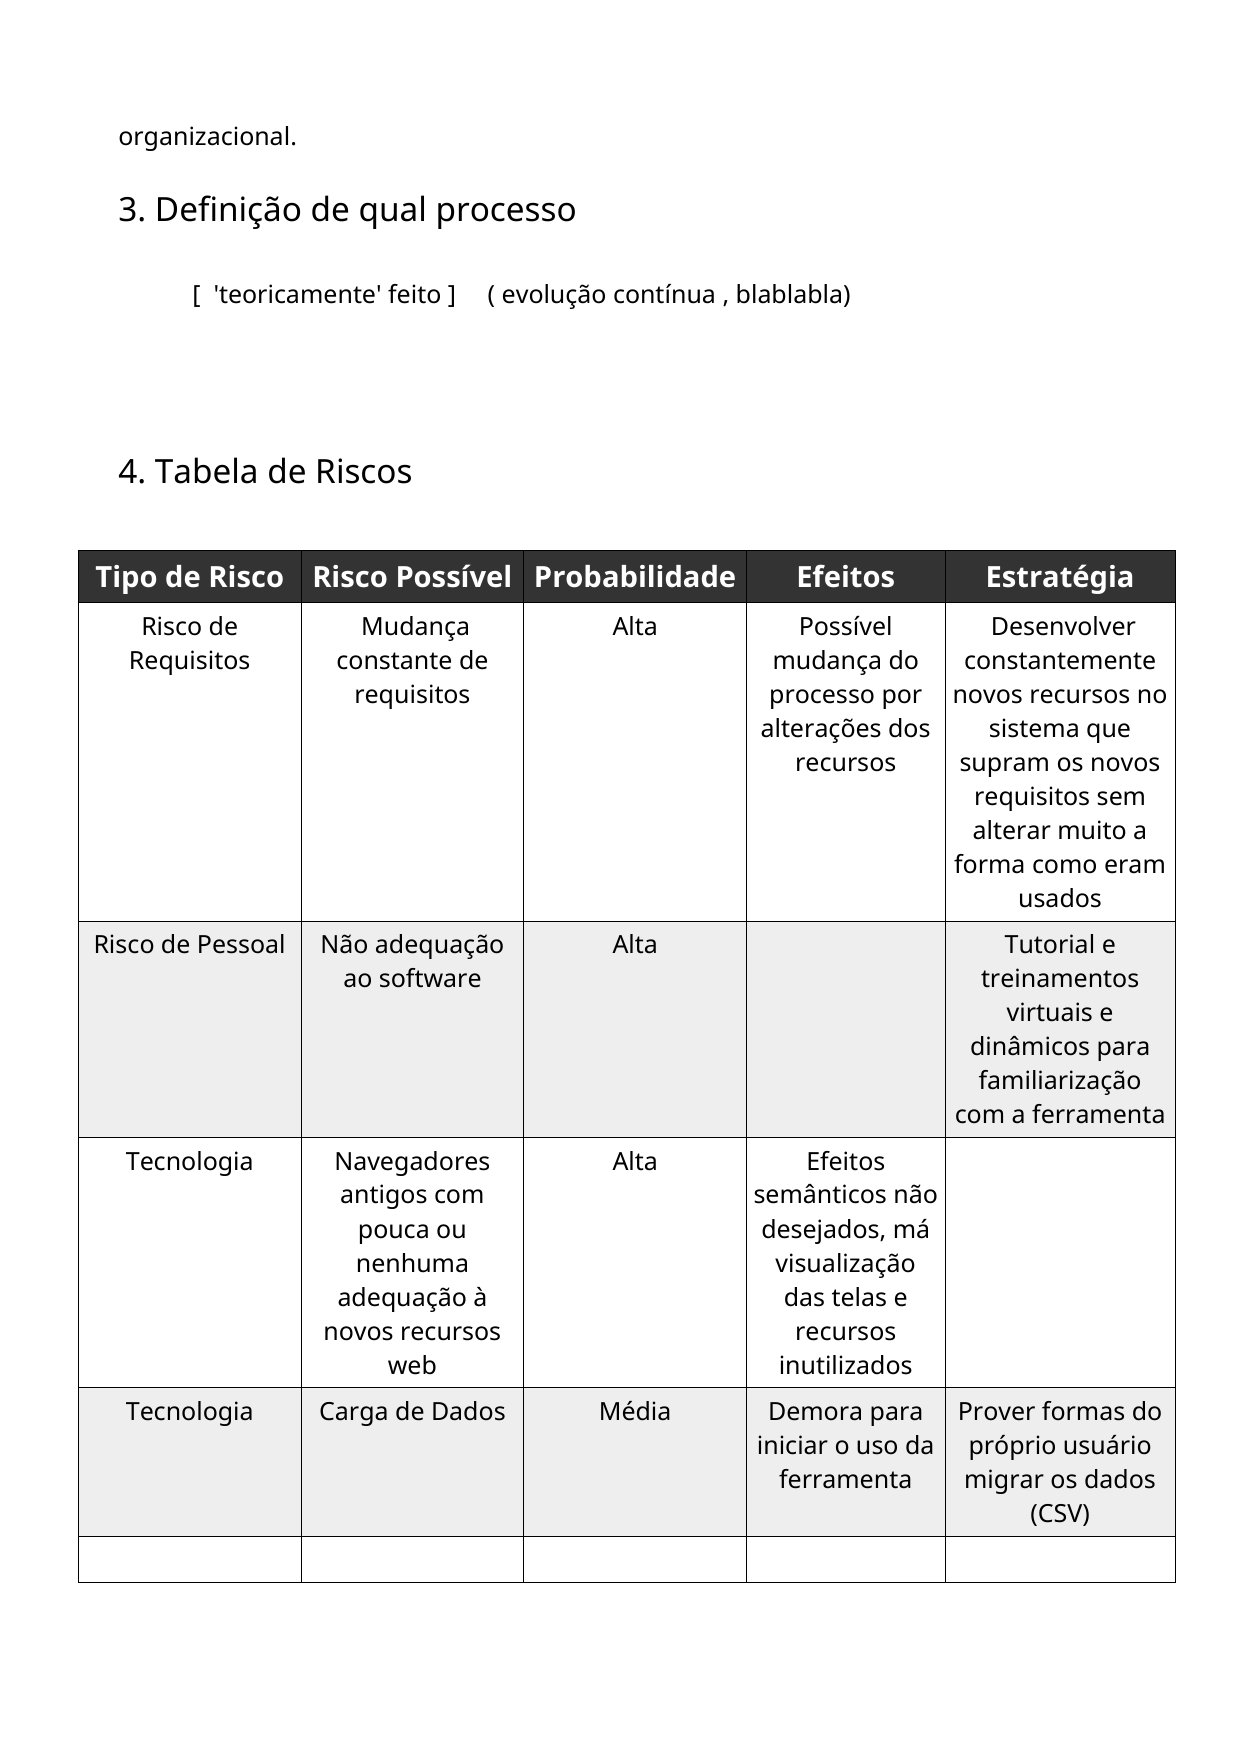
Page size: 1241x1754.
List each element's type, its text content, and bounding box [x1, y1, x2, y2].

table_header Efeitos [747, 551, 945, 602]
table_cell Tutorial e treinamentos virtuais e dinâmicos para familiarização com a ferramenta [946, 922, 1175, 1137]
table_cell [946, 1537, 1175, 1582]
table_cell Tecnologia [79, 1138, 301, 1387]
table_cell Não adequação ao software [302, 922, 523, 1137]
table_cell Tecnologia [79, 1388, 301, 1536]
table_cell [302, 1537, 523, 1582]
table_cell Mudança constante de requisitos [302, 603, 523, 921]
table_cell [524, 1537, 746, 1582]
table_cell Efeitos semânticos não desejados, má visualização das telas e recursos inutilizados [747, 1138, 945, 1387]
table_cell Prover formas do próprio usuário migrar os dados (CSV) [946, 1388, 1175, 1536]
table_header Probabilidade [524, 551, 746, 602]
table_cell Demora para iniciar o uso da ferramenta [747, 1388, 945, 1536]
table_cell Alta [524, 922, 746, 1137]
table_cell Risco de Requisitos [79, 603, 301, 921]
table_cell [79, 1537, 301, 1582]
table_header Risco Possível [302, 551, 523, 602]
text 4. Tabela de Riscos [118, 447, 1122, 493]
table_cell Média [524, 1388, 746, 1536]
table_cell Carga de Dados [302, 1388, 523, 1536]
table_cell Navegadores antigos com pouca ou nenhuma adequação à novos recursos web [302, 1138, 523, 1387]
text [118, 118, 1122, 152]
table_cell Desenvolver constantemente novos recursos no sistema que supram os novos requisitos sem alterar muito a forma como eram usados [946, 603, 1175, 921]
table_cell [946, 1138, 1175, 1387]
table_header Estratégia [946, 551, 1175, 602]
text 3. Definição de qual processo [118, 186, 1122, 232]
table_cell Alta [524, 603, 746, 921]
table_header Tipo de Risco [79, 551, 301, 602]
table_cell [747, 922, 945, 1137]
table_cell Risco de Pessoal [79, 922, 301, 1137]
text [ 'teoricamente' feito ] ( evolução contínua , blablabla) [118, 277, 1122, 311]
table_cell Possível mudança do processo por alterações dos recursos [747, 603, 945, 921]
table_cell [747, 1537, 945, 1582]
table_cell Alta [524, 1138, 746, 1387]
